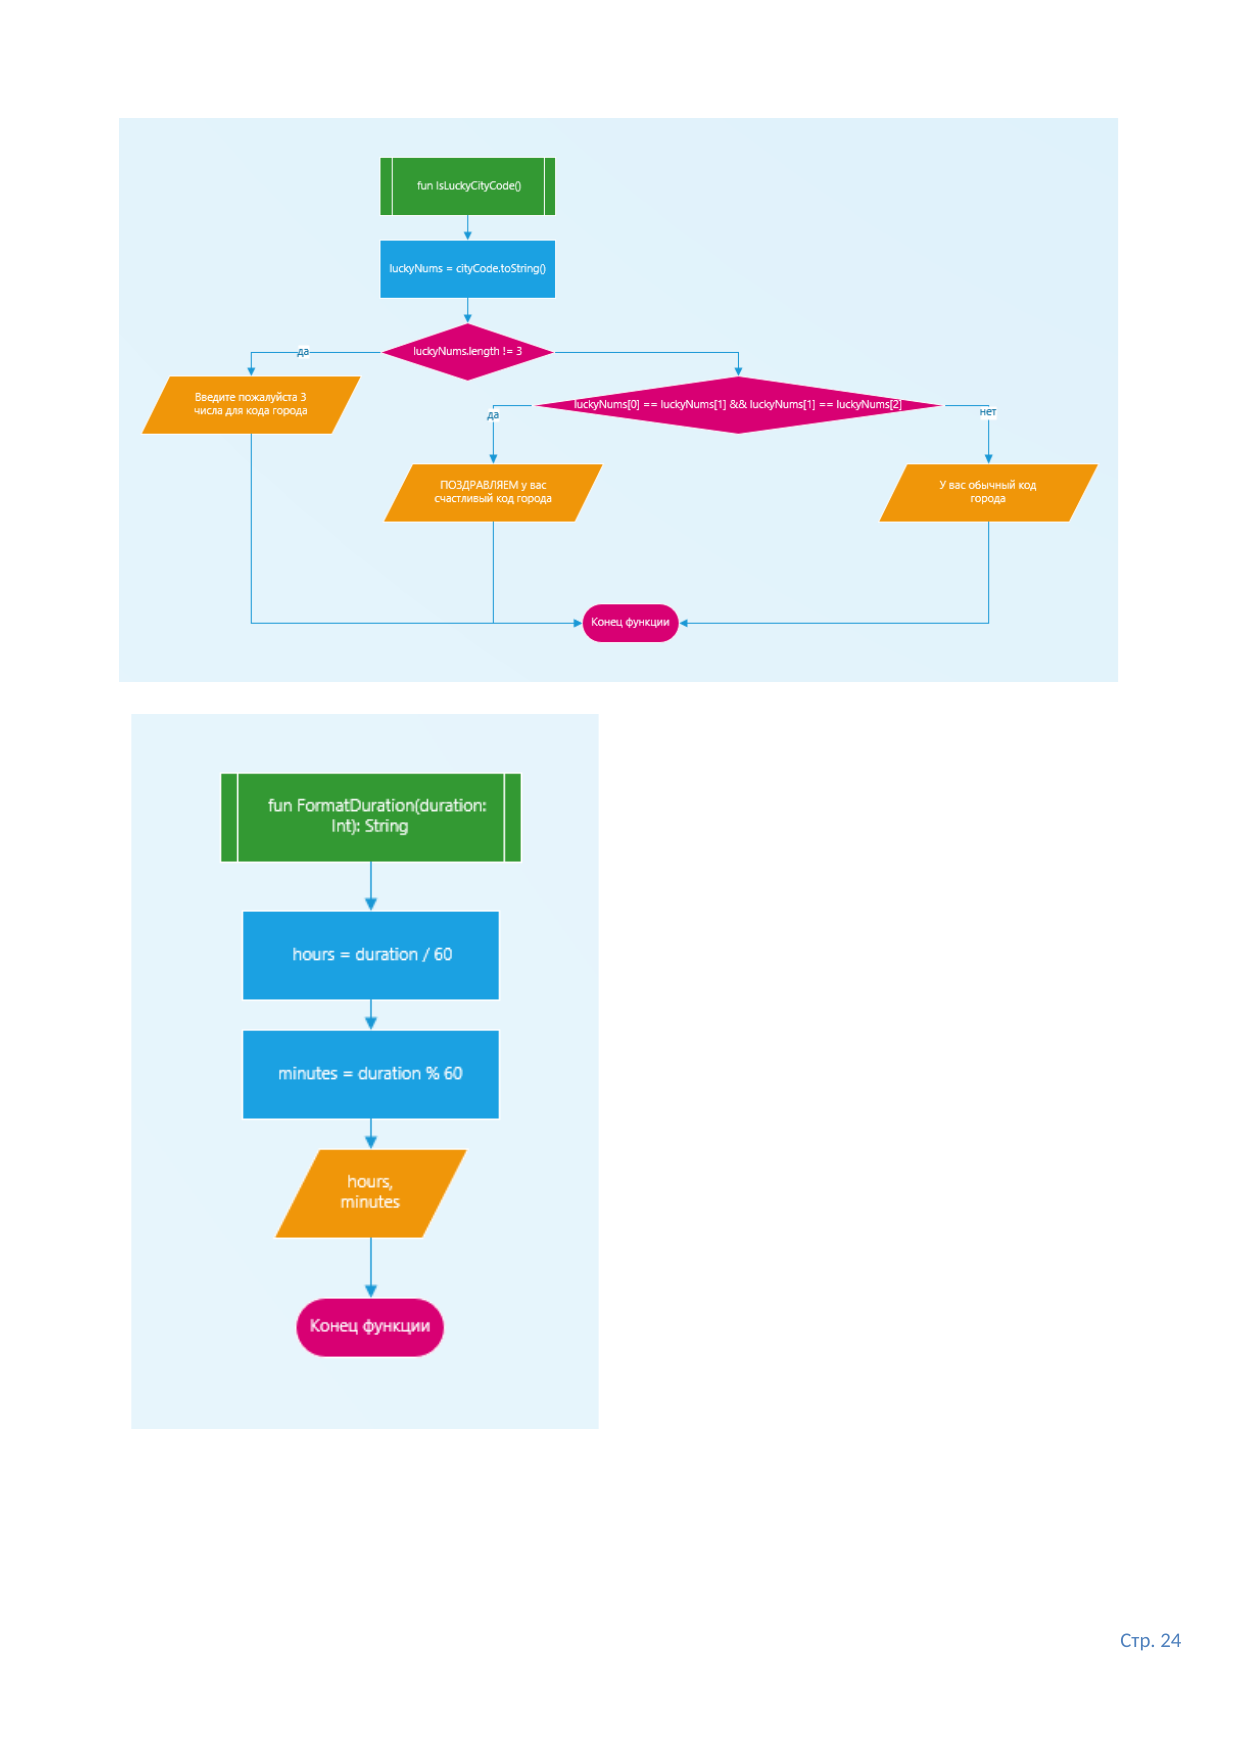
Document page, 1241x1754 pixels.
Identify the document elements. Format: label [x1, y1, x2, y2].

picture [129, 714, 598, 1427]
picture [118, 118, 1117, 681]
